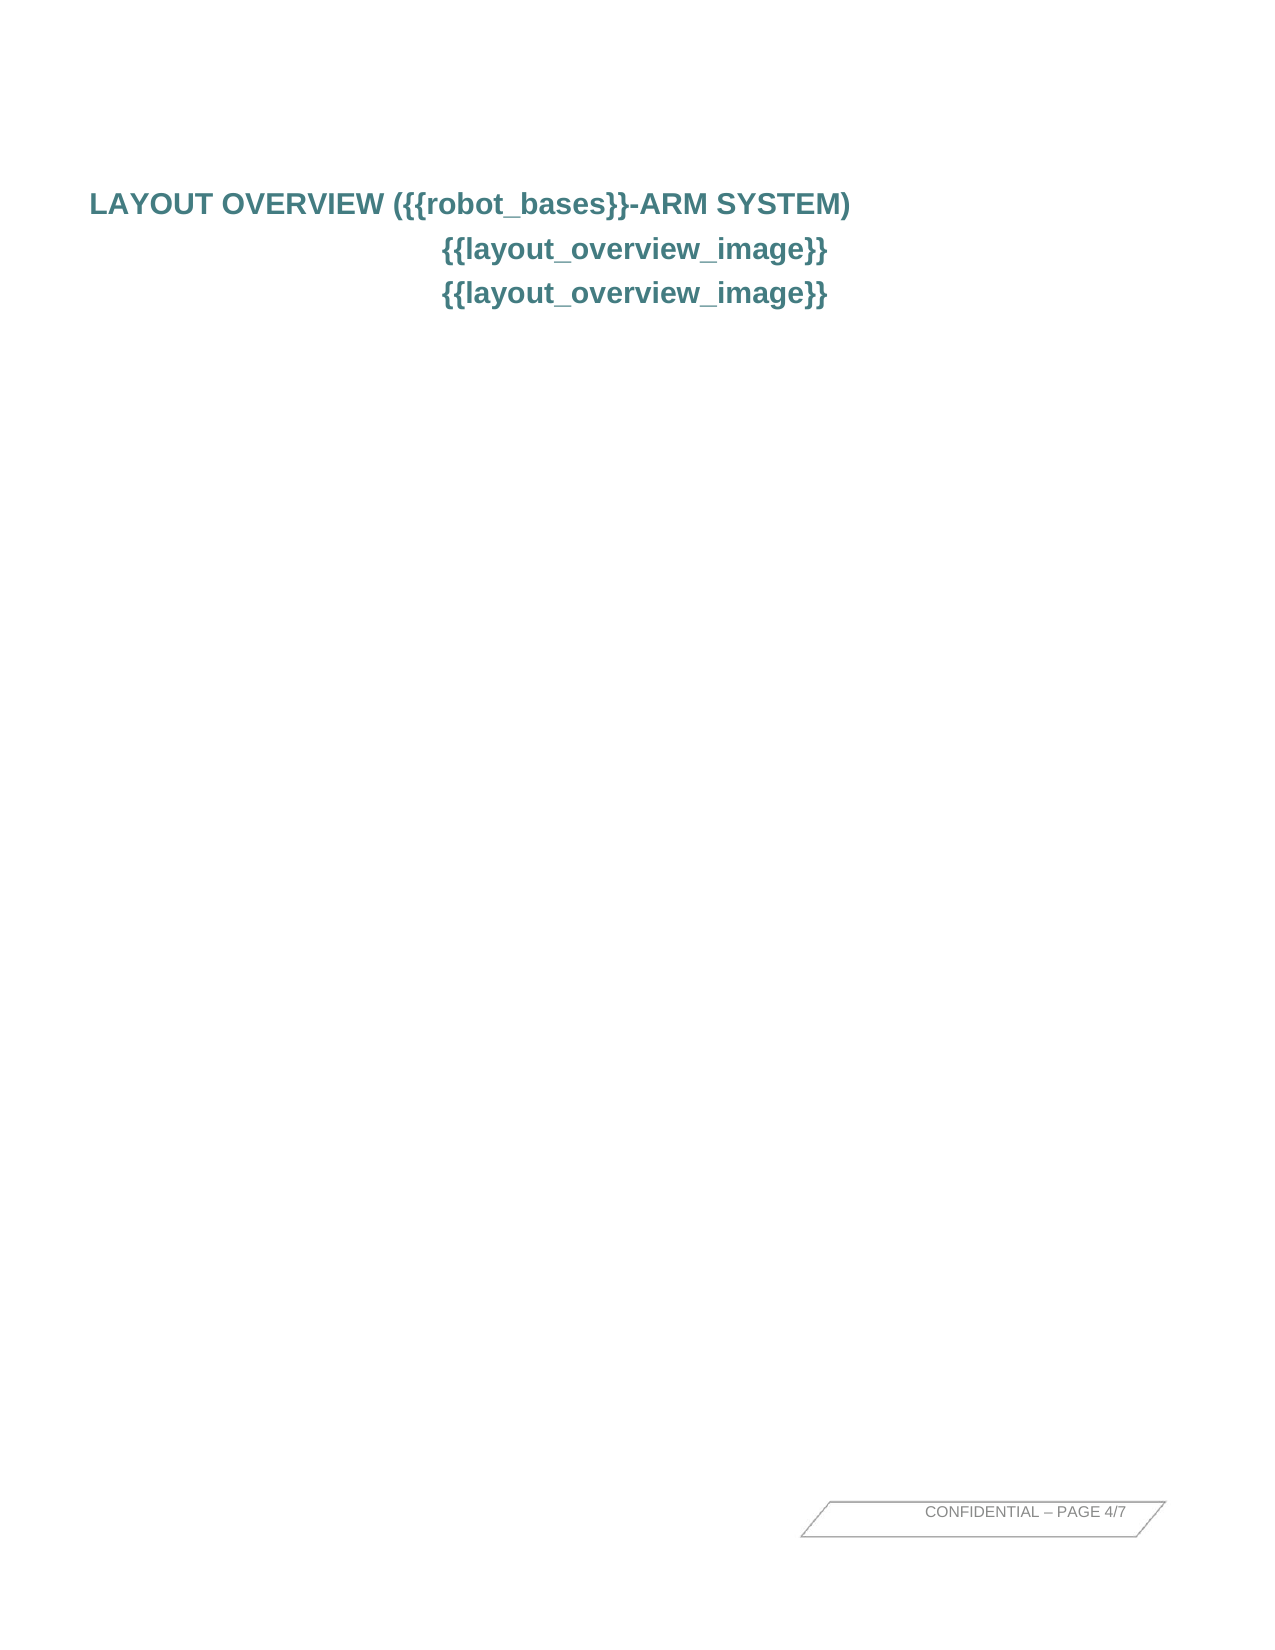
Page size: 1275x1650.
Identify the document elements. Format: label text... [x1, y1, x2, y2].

text LAYOUT OVERVIEW ({{robot_bases}}-ARM SYSTEM) {{layout_overview_image}} {{layout_overview_image}} [89, 186, 867, 310]
picture [787, 1500, 1178, 1538]
text CONFIDENTIAL – PAGE 4/7 [925, 1502, 1127, 1521]
